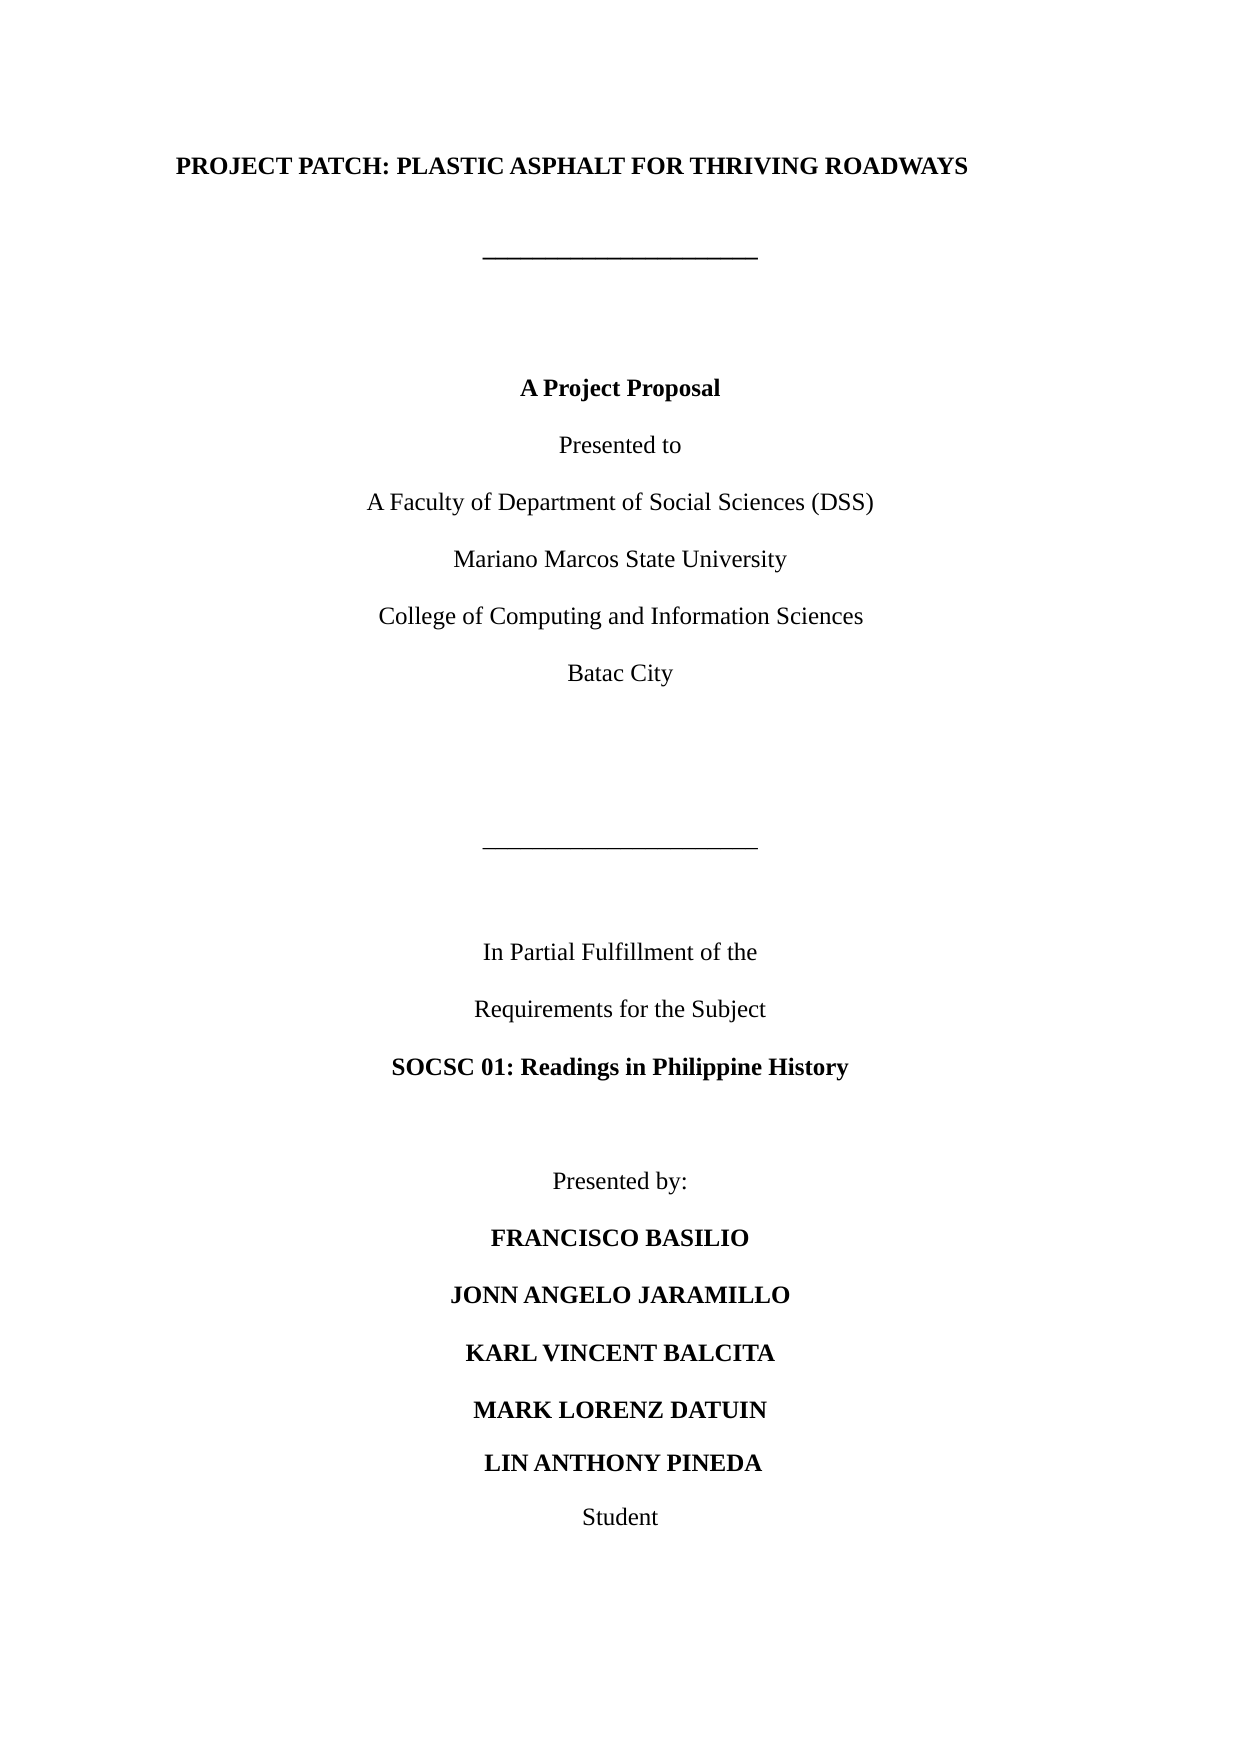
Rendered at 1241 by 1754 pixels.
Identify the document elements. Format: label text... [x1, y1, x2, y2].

text ______________________ [150, 823, 1090, 852]
text JONN ANGELO JARAMILLO [150, 1281, 1090, 1309]
text A Project Proposal [150, 373, 1090, 402]
text Requirements for the Subject [150, 994, 1090, 1023]
text Student [150, 1502, 1090, 1531]
text Presented by: [150, 1166, 1090, 1195]
text MARK LORENZ DATUIN [150, 1395, 1090, 1424]
text A Faculty of Department of Social Sciences (DSS) [366, 487, 1091, 516]
text SOCSC 01: Readings in Philippine History [391, 1052, 1091, 1080]
text Batac City [150, 658, 1090, 687]
text Presented to [150, 430, 1090, 459]
text FRANCISCO BASILIO [150, 1223, 1090, 1252]
text LIN ANTHONY PINEDA [150, 1448, 1090, 1477]
text In Partial Fulfillment of the [150, 937, 1090, 966]
text KARL VINCENT BALCITA [150, 1338, 1090, 1367]
text College of Computing and Information Sciences [377, 601, 1091, 630]
text PROJECT PATCH: PLASTIC ASPHALT FOR THRIVING ROADWAYS [150, 151, 969, 180]
text ______________________ [150, 233, 1090, 262]
text Mariano Marcos State University [150, 544, 1090, 573]
